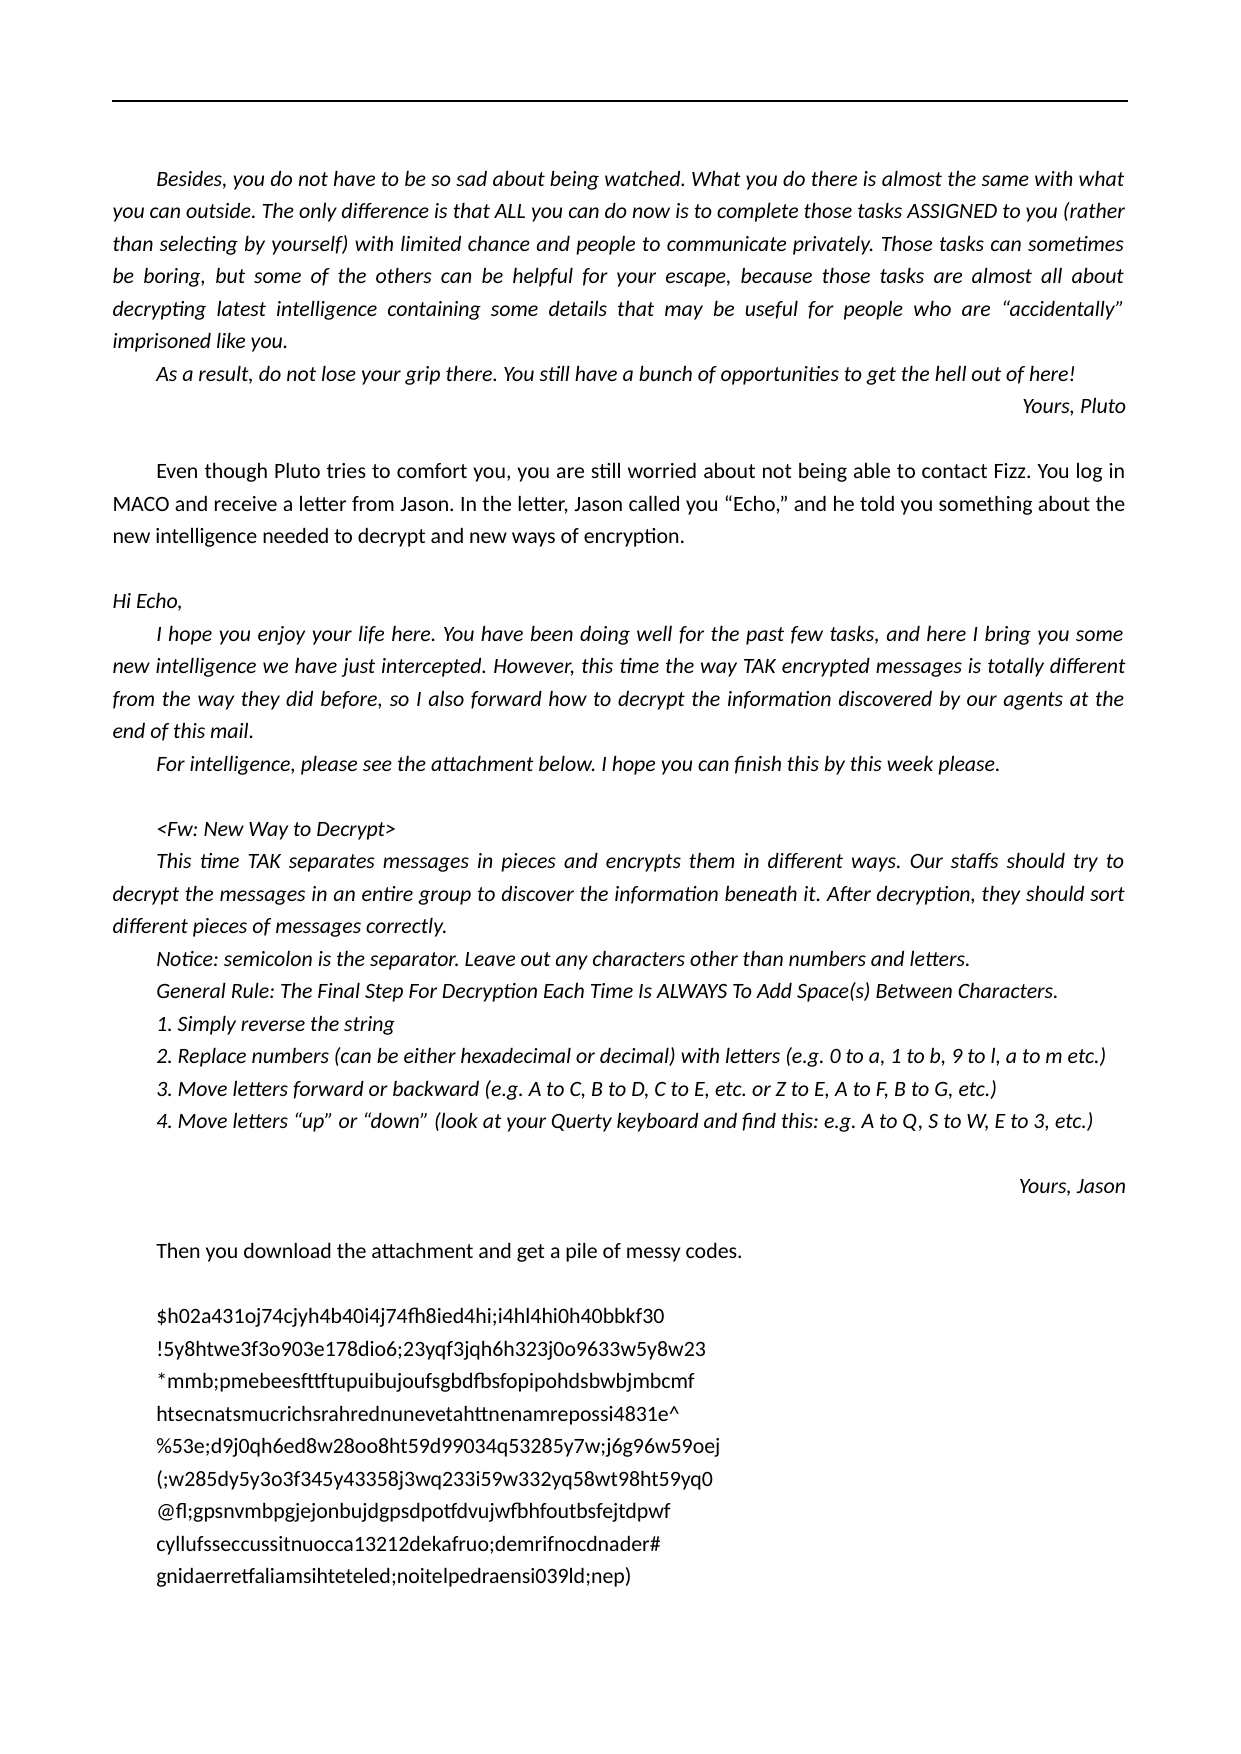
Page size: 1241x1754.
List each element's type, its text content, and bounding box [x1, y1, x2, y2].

text *mmb;pmebeesfttftupuibujoufsgbdfbsfopipohdsbwbjmbcmf [112, 1364, 1128, 1397]
text 1. Simply reverse the string [112, 1007, 1128, 1039]
text 2. Replace numbers (can be either hexadecimal or decimal) with letters (e.g. 0 to a, 1 to b, 9 to l, a to m etc.) [112, 1039, 1128, 1072]
text %53e;d9j0qh6ed8w28oo8ht59d99034q53285y7w;j6g96w59oej [112, 1429, 1128, 1462]
text htsecnatsmucrichsrahrednunevetahttnenamrepossi4831e^ [112, 1397, 1128, 1429]
text This time TAK separates messages in pieces and encrypts them in different ways. Our staffs should try to decrypt the messages in an entire group to discover the information beneath it. After decryption, they should sort different pieces of messages correctly. [112, 844, 1128, 942]
text Notice: semicolon is the separator. Leave out any characters other than numbers and letters. [112, 942, 1128, 974]
text For intelligence, please see the attachment below. I hope you can finish this by this week please. [112, 747, 1128, 779]
text $h02a431oj74cjyh4b40i4j74fh8ied4hi;i4hl4hi0h40bbkf30 [112, 1299, 1128, 1332]
text !5y8htwe3f3o903e178dio6;23yqf3jqh6h323j0o9633w5y8w23 [112, 1332, 1128, 1364]
text Hi Echo, [112, 584, 1128, 617]
text As a result, do not lose your grip there. You still have a bunch of opportunities to get the hell out of here! [112, 357, 1128, 389]
text Yours, Pluto [112, 389, 1128, 422]
text Even though Pluto tries to comfort you, you are still worried about not being able to contact Fizz. You log in MACO and receive a letter from Jason. In the letter, Jason called you “Echo,” and he told you something about the new intelligence needed to decrypt and new ways of encryption. [112, 454, 1128, 552]
text 3. Move letters forward or backward (e.g. A to C, B to D, C to E, etc. or Z to E, A to F, B to G, etc.) [112, 1072, 1128, 1104]
text @fl;gpsnvmbpgjejonbujdgpsdpotfdvujwfbhfoutbsfejtdpwf [112, 1494, 1128, 1527]
text <Fw: New Way to Decrypt> [112, 812, 1128, 844]
text (;w285dy5y3o3f345y43358j3wq233i59w332yq58wt98ht59yq0 [112, 1462, 1128, 1494]
text Then you download the attachment and get a pile of messy codes. [112, 1234, 1128, 1267]
text 4. Move letters “up” or “down” (look at your Querty keyboard and find this: e.g. A to Q, S to W, E to 3, etc.) [112, 1104, 1128, 1137]
text gnidaerretfaliamsihteteled;noitelpedraensi039ld;nep) [112, 1559, 1128, 1592]
text I hope you enjoy your life here. You have been doing well for the past few tasks, and here I bring you some new intelligence we have just intercepted. However, this time the way TAK encrypted messages is totally different from the way they did before, so I also forward how to decrypt the information discovered by our agents at the end of this mail. [112, 617, 1128, 747]
text cyllufsseccussitnuocca13212dekafruo;demrifnocdnader# [112, 1527, 1128, 1559]
text Yours, Jason [112, 1169, 1128, 1202]
text Besides, you do not have to be so sad about being watched. What you do there is almost the same with what you can outside. The only difference is that ALL you can do now is to complete those tasks ASSIGNED to you (rather than selecting by yourself) with limited chance and people to communicate privately. Those tasks can sometimes be boring, but some of the others can be helpful for your escape, because those tasks are almost all about decrypting latest intelligence containing some details that may be useful for people who are “accidentally” imprisoned like you. [112, 162, 1128, 357]
text General Rule: The Final Step For Decryption Each Time Is ALWAYS To Add Space(s) Between Characters. [112, 974, 1128, 1007]
